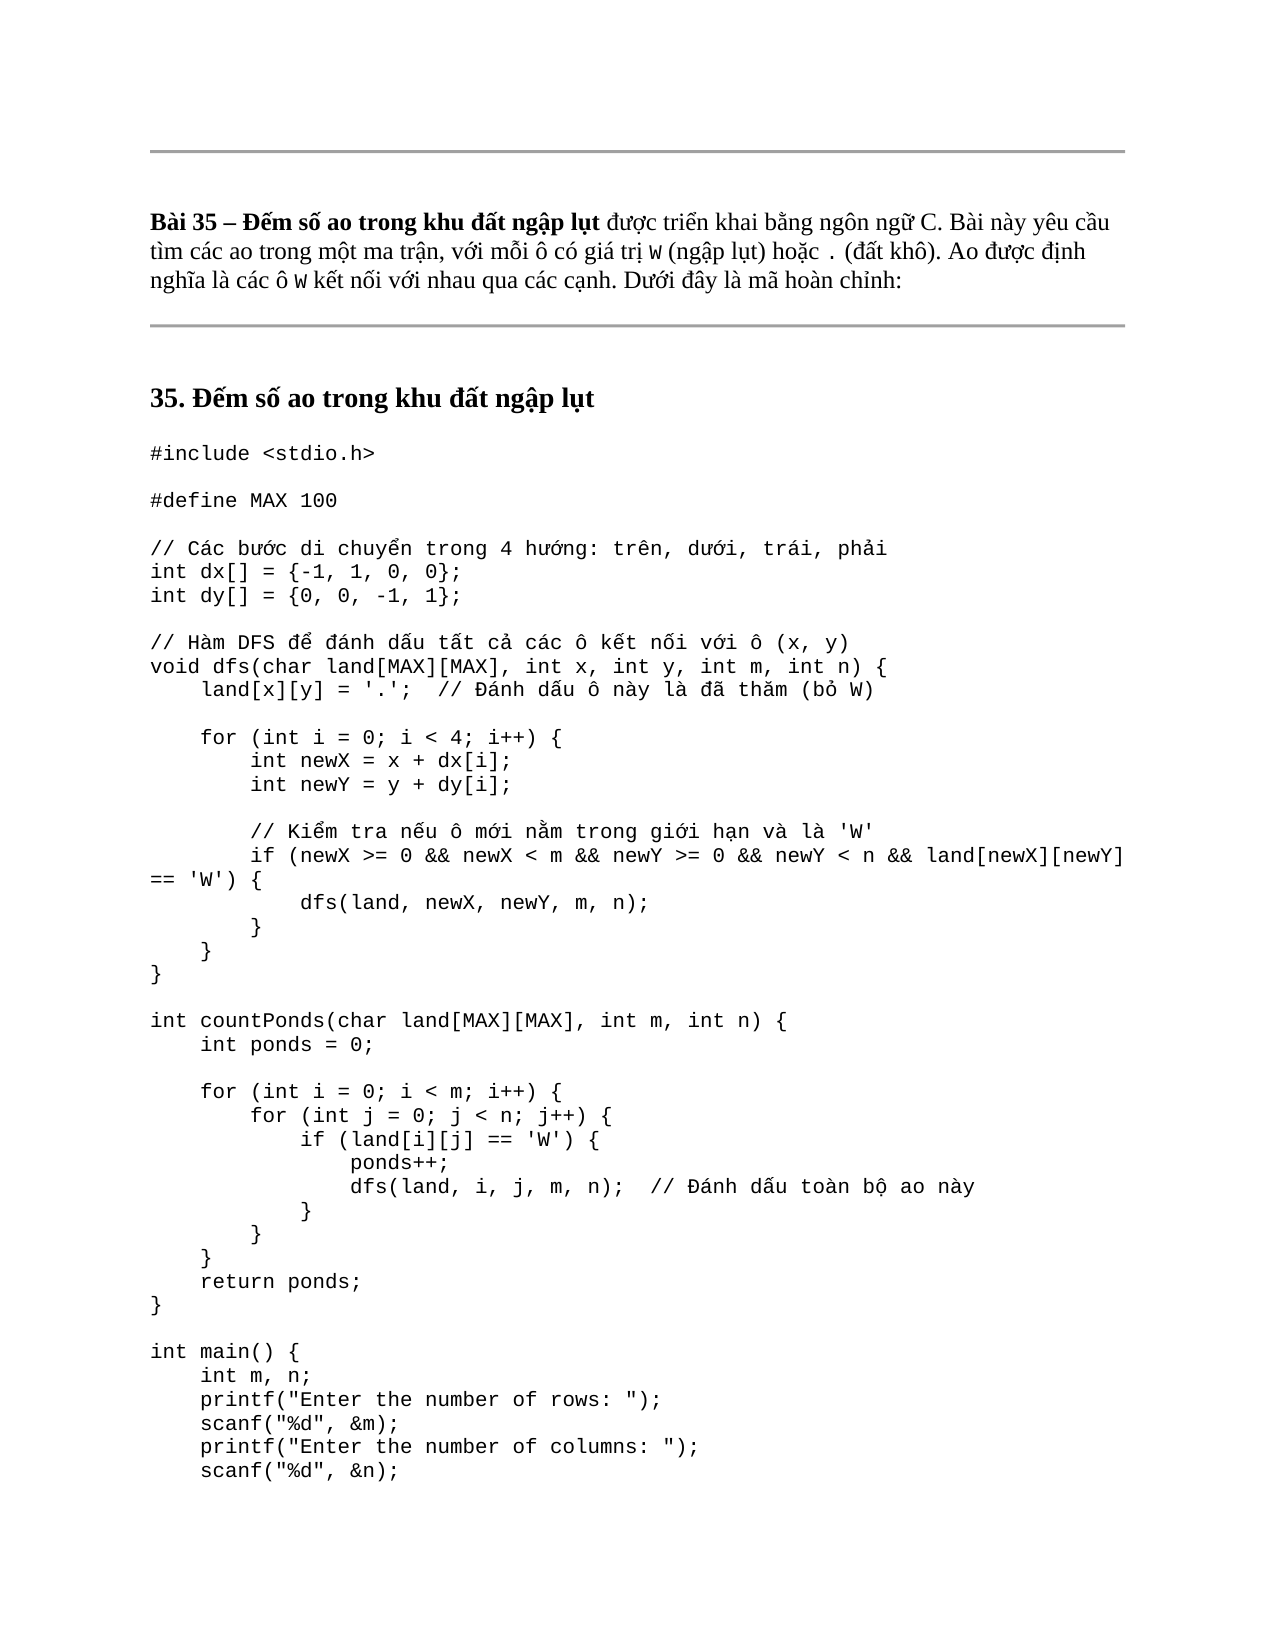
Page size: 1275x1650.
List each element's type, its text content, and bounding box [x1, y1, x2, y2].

text 35. Đếm số ao trong khu đất ngập lụt [150, 381, 1125, 414]
text Bài 35 – Đếm số ao trong khu đất ngập lụt được triển khai bằng ngôn ngữ C. Bài này yêu cầu tìm các ao trong một ma trận, với mỗi ô có giá trị W (ngập lụt) hoặc . (đất khô). Ao được định nghĩa là các ô W kết nối với nhau qua các cạnh. Dưới đây là mã hoàn chỉnh: [150, 207, 1125, 295]
text int countPonds(char land[MAX][MAX], int m, int n) { [150, 1011, 1125, 1034]
text scanf("%d", &m); [150, 1412, 1125, 1436]
text if (land[i][j] == 'W') { [150, 1129, 1125, 1152]
text int ponds = 0; [150, 1034, 1125, 1058]
text void dfs(char land[MAX][MAX], int x, int y, int m, int n) { [150, 656, 1125, 679]
text } [150, 1294, 1125, 1318]
text // Hàm DFS để đánh dấu tất cả các ô kết nối với ô (x, y) [150, 632, 1125, 656]
text } [150, 963, 1125, 987]
text int dx[] = {-1, 1, 0, 0}; [150, 561, 1125, 585]
text ponds++; [150, 1152, 1125, 1176]
text int m, n; [150, 1365, 1125, 1389]
text } [150, 939, 1125, 963]
text for (int j = 0; j < n; j++) { [150, 1105, 1125, 1129]
text for (int i = 0; i < 4; i++) { [150, 727, 1125, 750]
text // Các bước di chuyển trong 4 hướng: trên, dưới, trái, phải [150, 538, 1125, 561]
text land[x][y] = '.'; // Đánh dấu ô này là đã thăm (bỏ W) [150, 679, 1125, 703]
text int main() { [150, 1342, 1125, 1365]
text scanf("%d", &n); [150, 1460, 1125, 1483]
text } [150, 916, 1125, 939]
text int newX = x + dx[i]; [150, 750, 1125, 774]
text #include <stdio.h> [150, 443, 1125, 467]
text printf("Enter the number of columns: "); [150, 1436, 1125, 1460]
text int newY = y + dy[i]; [150, 774, 1125, 798]
text #define MAX 100 [150, 490, 1125, 514]
text dfs(land, i, j, m, n); // Đánh dấu toàn bộ ao này [150, 1176, 1125, 1200]
text printf("Enter the number of rows: "); [150, 1389, 1125, 1412]
text if (newX >= 0 && newX < m && newY >= 0 && newY < n && land[newX][newY] == 'W') { [150, 845, 1125, 892]
text // Kiểm tra nếu ô mới nằm trong giới hạn và là 'W' [150, 821, 1125, 845]
text } [150, 1200, 1125, 1223]
text } [150, 1247, 1125, 1271]
text dfs(land, newX, newY, m, n); [150, 892, 1125, 916]
text return ponds; [150, 1271, 1125, 1294]
text } [150, 1223, 1125, 1247]
text int dy[] = {0, 0, -1, 1}; [150, 585, 1125, 608]
text for (int i = 0; i < m; i++) { [150, 1081, 1125, 1105]
